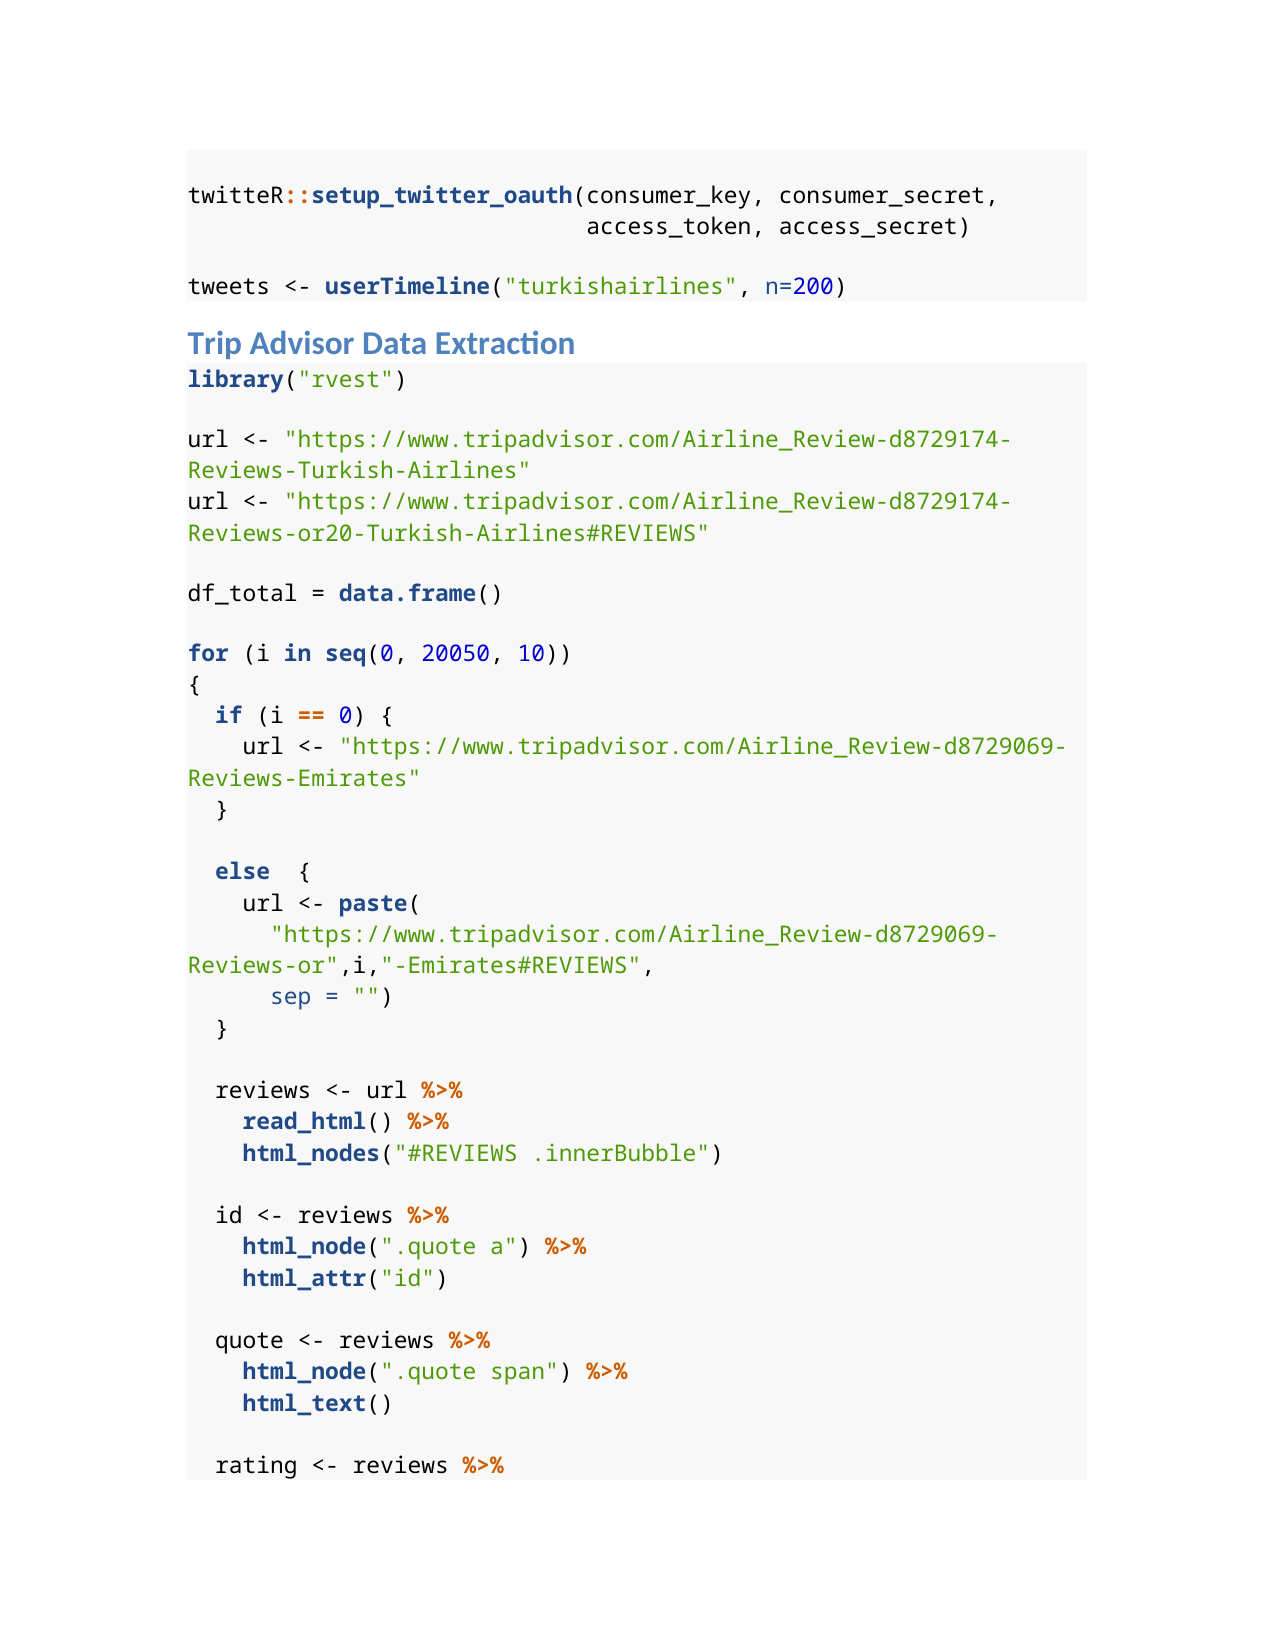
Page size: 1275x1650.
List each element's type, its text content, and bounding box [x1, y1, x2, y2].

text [187, 150, 1087, 301]
subtitle Trip Advisor Data Extraction [187, 322, 1087, 363]
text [187, 363, 1087, 1480]
